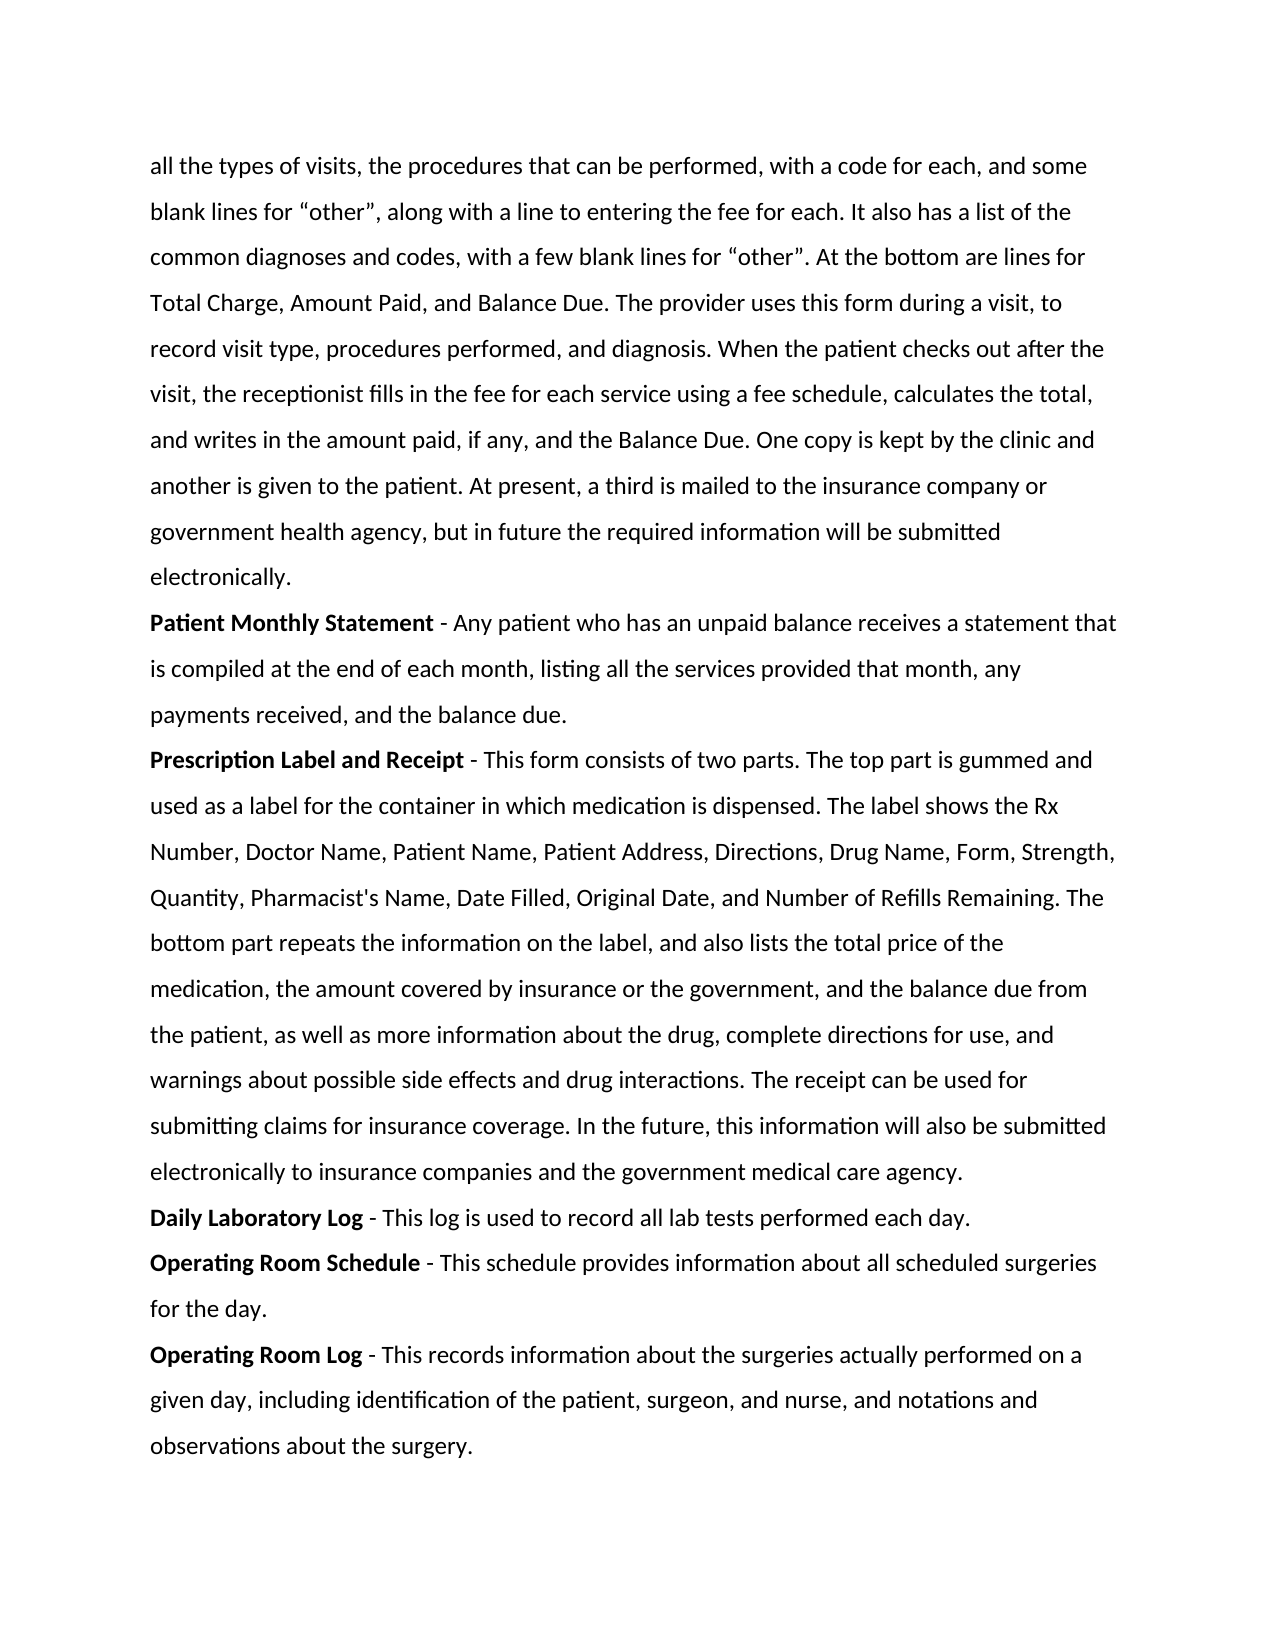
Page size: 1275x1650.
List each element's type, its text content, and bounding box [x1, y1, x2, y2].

text Daily Laboratory Log - This log is used to record all lab tests performed each day. [150, 1202, 1125, 1232]
text Prescription Label and Receipt - This form consists of two parts. The top part is gummed and used as a label for the container in which medication is dispensed. The label shows the Rx Number, Doctor Name, Patient Name, Patient Address, Directions, Drug Name, Form, Strength, Quantity, Pharmacist's Name, Date Filled, Original Date, and Number of Refills Remaining. The bottom part repeats the information on the label, and also lists the total price of the medication, the amount covered by insurance or the government, and the balance due from the patient, as well as more information about the drug, complete directions for use, and warnings about possible side effects and drug interactions. The receipt can be used for submitting claims for insurance coverage. In the future, this information will also be submitted electronically to insurance companies and the government medical care agency. [150, 744, 1125, 1187]
text Operating Room Log - This records information about the surgeries actually performed on a given day, including identification of the patient, surgeon, and nurse, and notations and observations about the surgery. [150, 1339, 1125, 1461]
text Patient Monthly Statement - Any patient who has an unpaid balance receives a statement that is compiled at the end of each month, listing all the services provided that month, any payments received, and the balance due. [150, 607, 1125, 729]
text Operating Room Schedule - This schedule provides information about all scheduled surgeries for the day. [150, 1247, 1125, 1324]
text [150, 150, 1125, 592]
